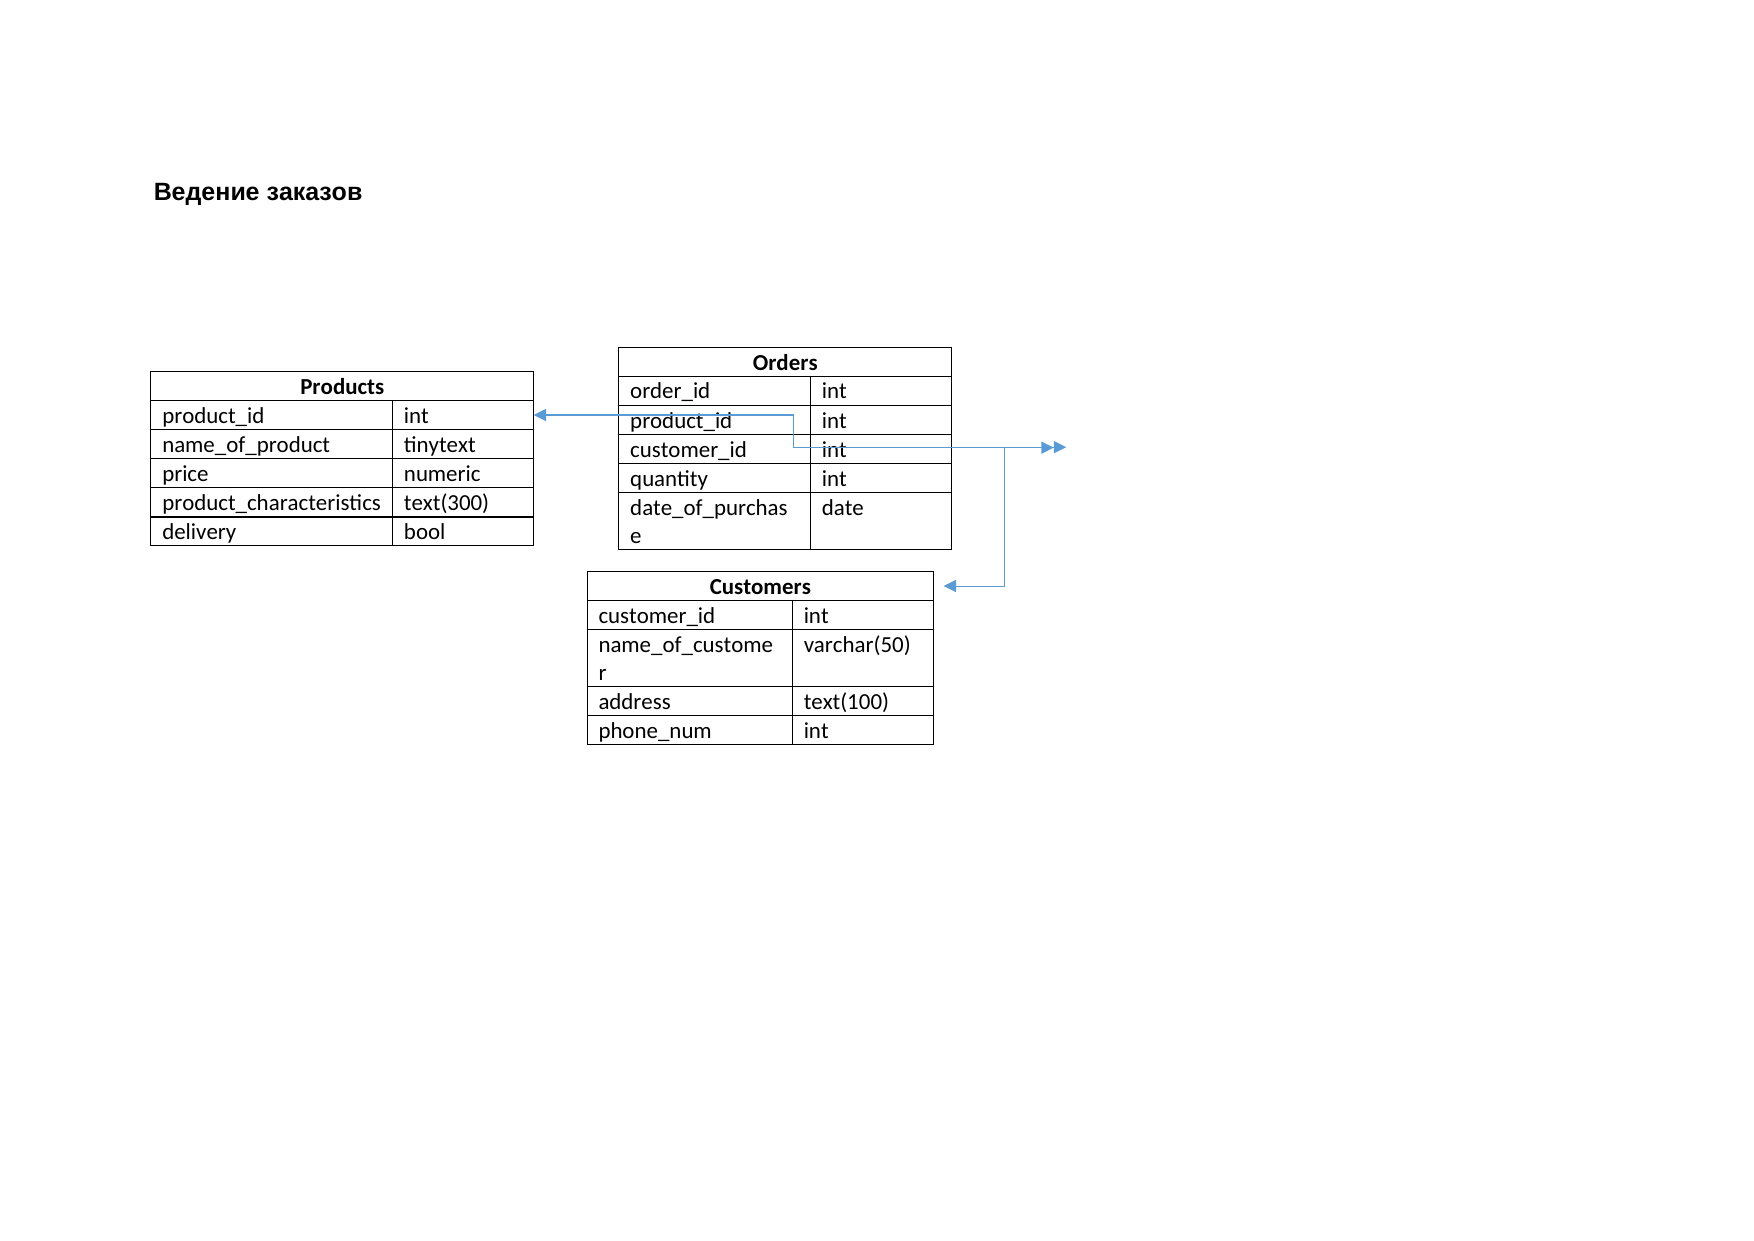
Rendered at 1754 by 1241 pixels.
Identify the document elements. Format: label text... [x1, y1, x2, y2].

table_cell delivery [151, 518, 392, 545]
table_cell address [588, 687, 792, 715]
table_cell price [151, 459, 392, 487]
table_cell int [793, 716, 933, 744]
table_cell phone_num [588, 716, 792, 744]
table_cell int [811, 448, 951, 463]
table_cell numeric [393, 459, 533, 487]
table_cell date_of_purchase [619, 493, 810, 549]
table_cell int [811, 377, 951, 405]
table_cell name_of_product [151, 430, 392, 458]
table_cell varchar(50) [793, 630, 933, 686]
table_cell order_id [619, 377, 810, 405]
table_cell name_of_customer [588, 630, 792, 686]
table_cell int [811, 464, 951, 492]
table_header Customers [588, 572, 933, 600]
text Ведение заказов [153, 177, 1636, 206]
table_header Orders [619, 348, 951, 376]
table_cell bool [393, 518, 533, 545]
table_cell product_id [151, 401, 392, 429]
table_cell quantity [619, 464, 810, 492]
table_cell customer_id [588, 601, 792, 629]
table_cell text(100) [793, 687, 933, 715]
table_cell int [793, 601, 933, 629]
table_cell tinytext [393, 430, 533, 458]
table_cell date [811, 493, 951, 549]
table_cell product_characteristics [151, 488, 392, 516]
table_cell text(300) [393, 488, 533, 516]
table_cell product_id [619, 406, 810, 434]
table_cell customer_id [619, 435, 810, 463]
table_header Products [151, 372, 533, 400]
table_cell int [811, 406, 951, 434]
table_cell int [393, 401, 533, 429]
